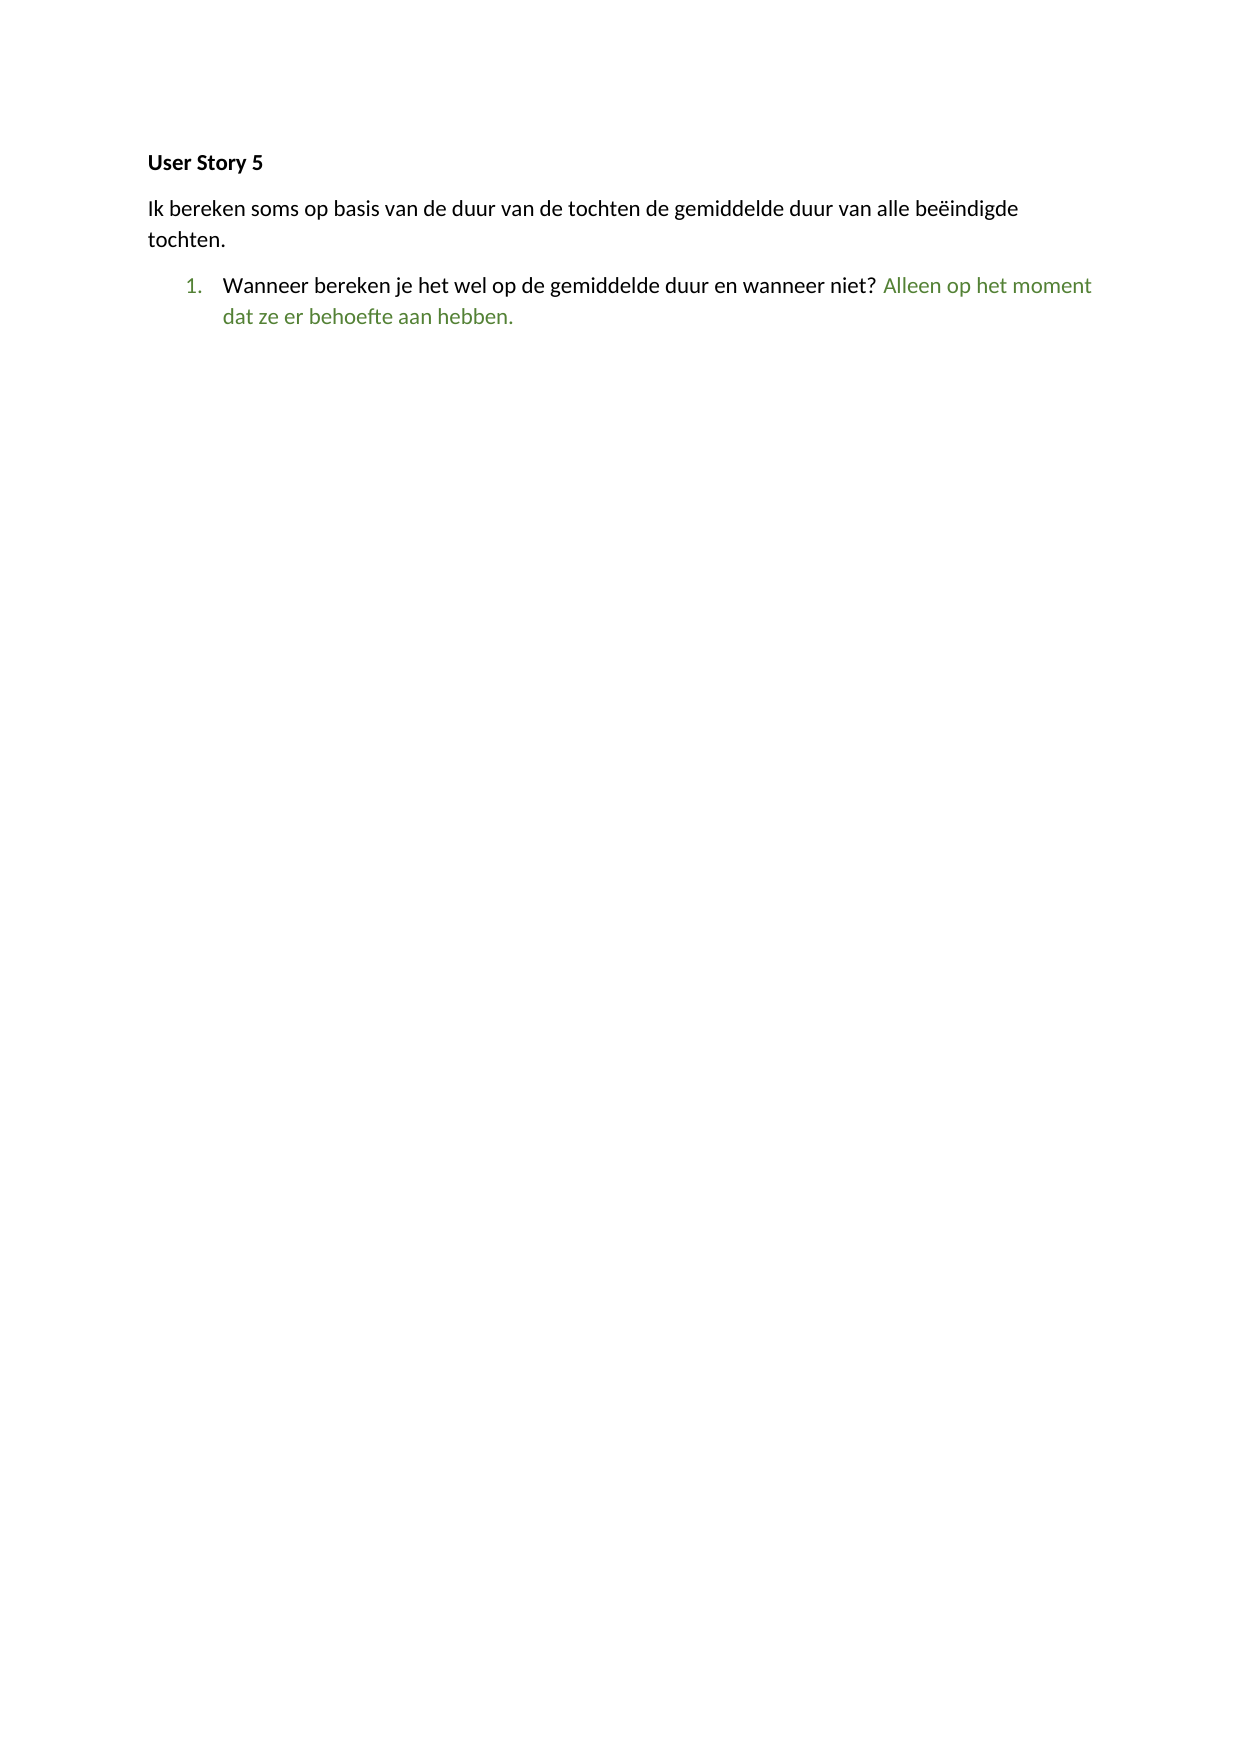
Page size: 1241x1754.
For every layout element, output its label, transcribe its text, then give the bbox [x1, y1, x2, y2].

text User Story 5 [148, 148, 1093, 176]
text Ik bereken soms op basis van de duur van de tochten de gemiddelde duur van alle beëindigde tochten. [148, 194, 1093, 253]
list Wanneer bereken je het wel op de gemiddelde duur en wanneer niet? Alleen op het moment dat ze er behoefte aan hebben. [185, 272, 1093, 330]
